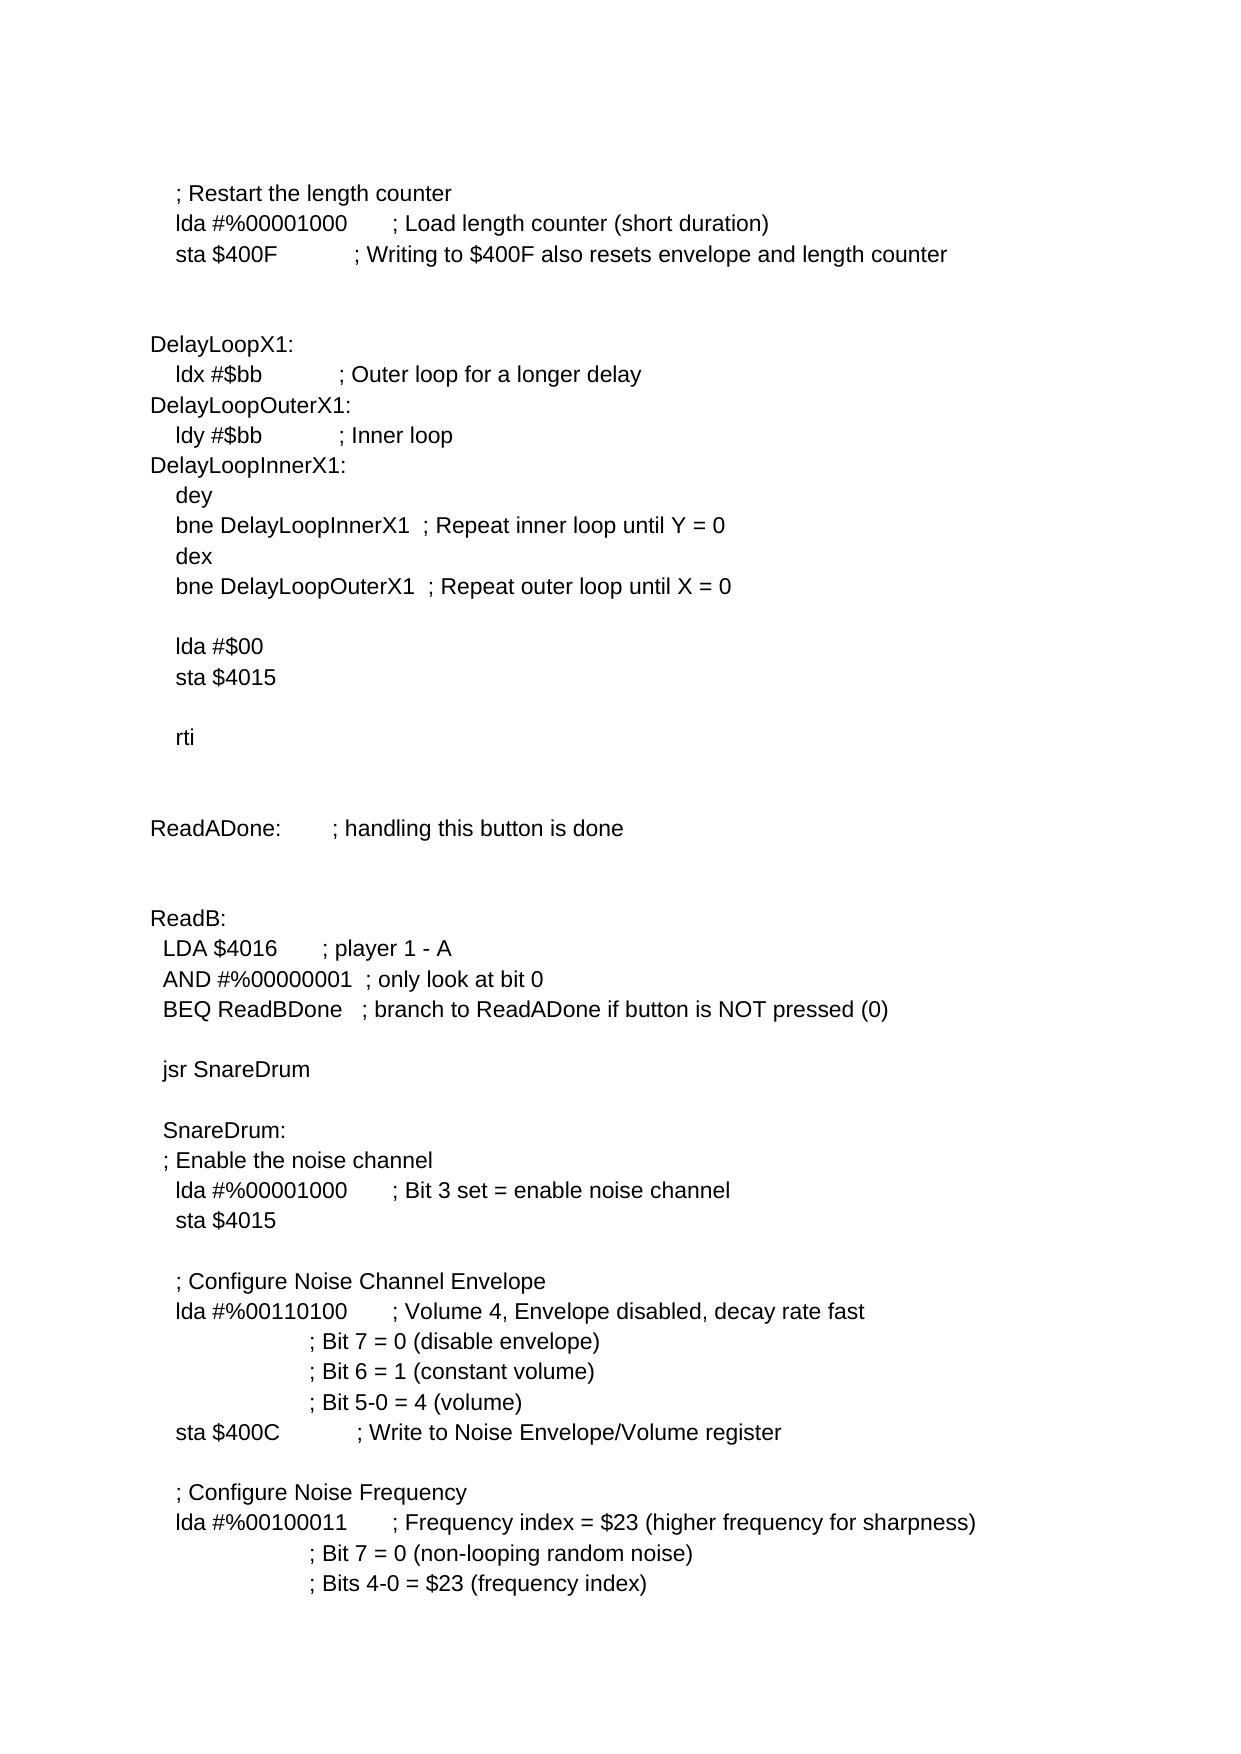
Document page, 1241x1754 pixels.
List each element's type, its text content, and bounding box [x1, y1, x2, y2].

text ; Bit 6 = 1 (constant volume) [150, 1358, 1090, 1385]
text ReadADone: ; handling this button is done [150, 814, 1090, 841]
text ; Bits 4-0 = $23 (frequency index) [150, 1570, 1090, 1596]
text dey [150, 482, 1090, 509]
text ; Bit 7 = 0 (non-looping random noise) [150, 1539, 1090, 1566]
text sta $400C ; Write to Noise Envelope/Volume register [150, 1419, 1090, 1445]
text sta $4015 [150, 1207, 1090, 1234]
text ; Enable the noise channel [150, 1147, 1090, 1173]
text ; Bit 7 = 0 (disable envelope) [150, 1328, 1090, 1354]
text rti [150, 724, 1090, 750]
text BEQ ReadBDone ; branch to ReadADone if button is NOT pressed (0) [150, 996, 1090, 1022]
text bne DelayLoopOuterX1 ; Repeat outer loop until X = 0 [150, 573, 1090, 599]
text DelayLoopInnerX1: [150, 452, 1090, 478]
text SnareDrum: [150, 1117, 1090, 1143]
text LDA $4016 ; player 1 - A [150, 935, 1090, 962]
text AND #%00000001 ; only look at bit 0 [150, 966, 1090, 992]
text ; Restart the length counter [150, 180, 1090, 207]
text sta $400F ; Writing to $400F also resets envelope and length counter [150, 241, 1090, 267]
text DelayLoopOuterX1: [150, 392, 1090, 418]
text DelayLoopX1: [150, 331, 1090, 358]
text sta $4015 [150, 663, 1090, 690]
text ldy #$bb ; Inner loop [150, 422, 1090, 448]
text ldx #$bb ; Outer loop for a longer delay [150, 361, 1090, 388]
text lda #%00100011 ; Frequency index = $23 (higher frequency for sharpness) [150, 1509, 1090, 1536]
text lda #%00001000 ; Load length counter (short duration) [150, 210, 1090, 237]
text ; Bit 5-0 = 4 (volume) [150, 1388, 1090, 1415]
text ; Configure Noise Frequency [150, 1479, 1090, 1506]
text bne DelayLoopInnerX1 ; Repeat inner loop until Y = 0 [150, 512, 1090, 539]
text jsr SnareDrum [150, 1056, 1090, 1083]
text dex [150, 543, 1090, 569]
text ; Configure Noise Channel Envelope [150, 1268, 1090, 1294]
text ReadB: [150, 905, 1090, 932]
text lda #%00001000 ; Bit 3 set = enable noise channel [150, 1177, 1090, 1203]
text lda #%00110100 ; Volume 4, Envelope disabled, decay rate fast [150, 1298, 1090, 1324]
text lda #$00 [150, 633, 1090, 660]
